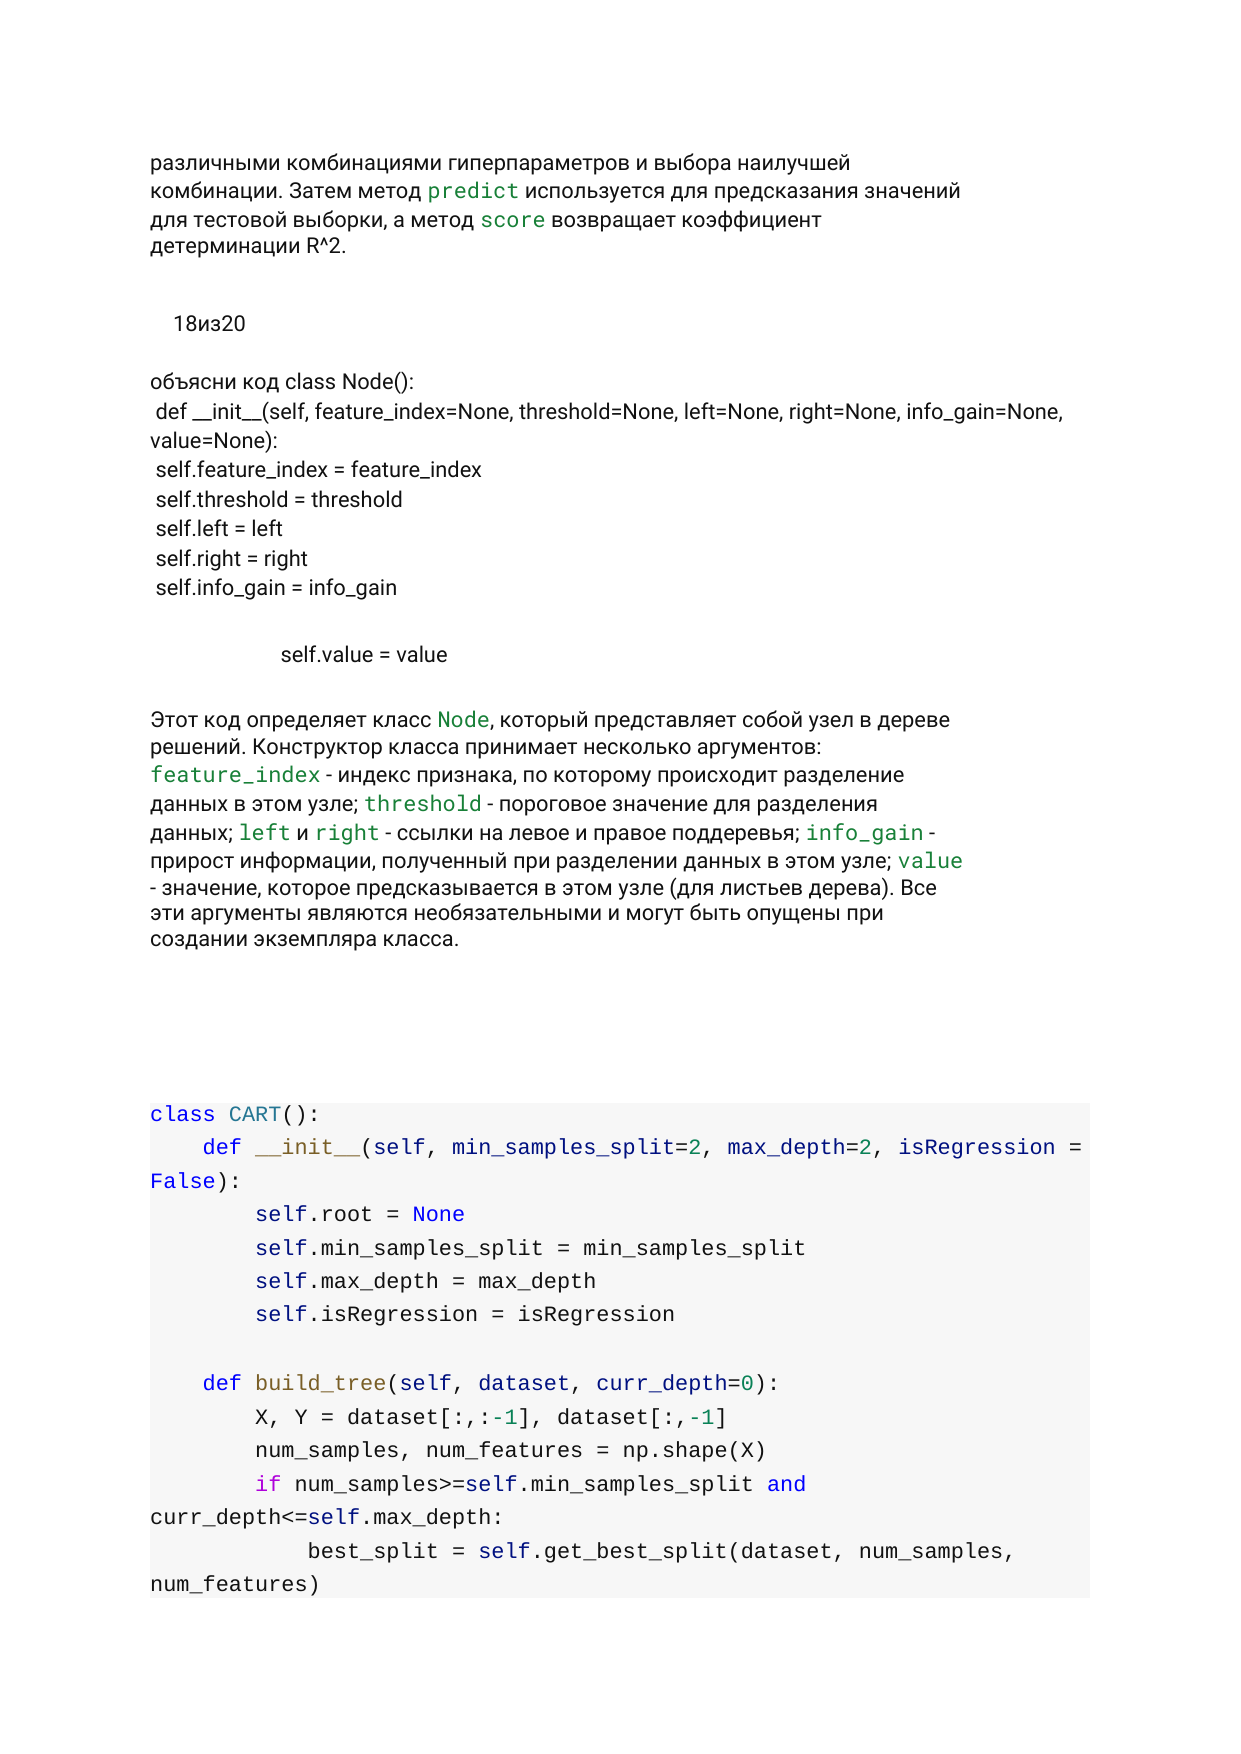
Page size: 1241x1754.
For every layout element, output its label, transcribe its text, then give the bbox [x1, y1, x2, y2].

text self.isRegression = isRegression [150, 1304, 1090, 1328]
text self.info_gain = info_gain [150, 575, 1090, 601]
text self.max_depth = max_depth [150, 1270, 1090, 1295]
text class CART(): [150, 1103, 1090, 1128]
text 18из20 [173, 311, 942, 337]
text def build_tree(self, dataset, curr_depth=0): [150, 1373, 1090, 1397]
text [150, 150, 965, 259]
text Этот код определяет класс Node, который представляет собой узел в дереве решений. Конструктор класса принимает несколько аргументов: feature_index - индекс признака, по которому происходит разделение данных в этом узле; threshold - пороговое значение для разделения данных; left и right - ссылки на левое и правое поддеревья; info_gain - прирост информации, полученный при разделении данных в этом узле; value - значение, которое предсказывается в этом узле (для листьев дерева). Все эти аргументы являются необязательными и могут быть опущены при создании экземпляра класса. [150, 705, 965, 952]
text self.min_samples_split = min_samples_split [150, 1237, 1090, 1262]
text объясни код class Node(): [150, 369, 1090, 395]
text self.root = None [150, 1203, 1090, 1228]
text if num_samples>=self.min_samples_split and curr_depth<=self.max_depth: [150, 1473, 1090, 1531]
text def __init__(self, feature_index=None, threshold=None, left=None, right=None, info_gain=None, value=None): [150, 399, 1090, 454]
text self.threshold = threshold [150, 487, 1090, 512]
text X, Y = dataset[:,:-1], dataset[:,-1] [150, 1406, 1090, 1431]
text self.value = value [275, 642, 1090, 667]
text self.feature_index = feature_index [150, 457, 1090, 483]
text self.left = left [150, 516, 1090, 542]
text best_split = self.get_best_split(dataset, num_samples, num_features) [150, 1540, 1090, 1598]
text def __init__(self, min_samples_split=2, max_depth=2, isRegression = False): [150, 1136, 1090, 1195]
text self.right = right [150, 546, 1090, 571]
text num_samples, num_features = np.shape(X) [150, 1439, 1090, 1464]
